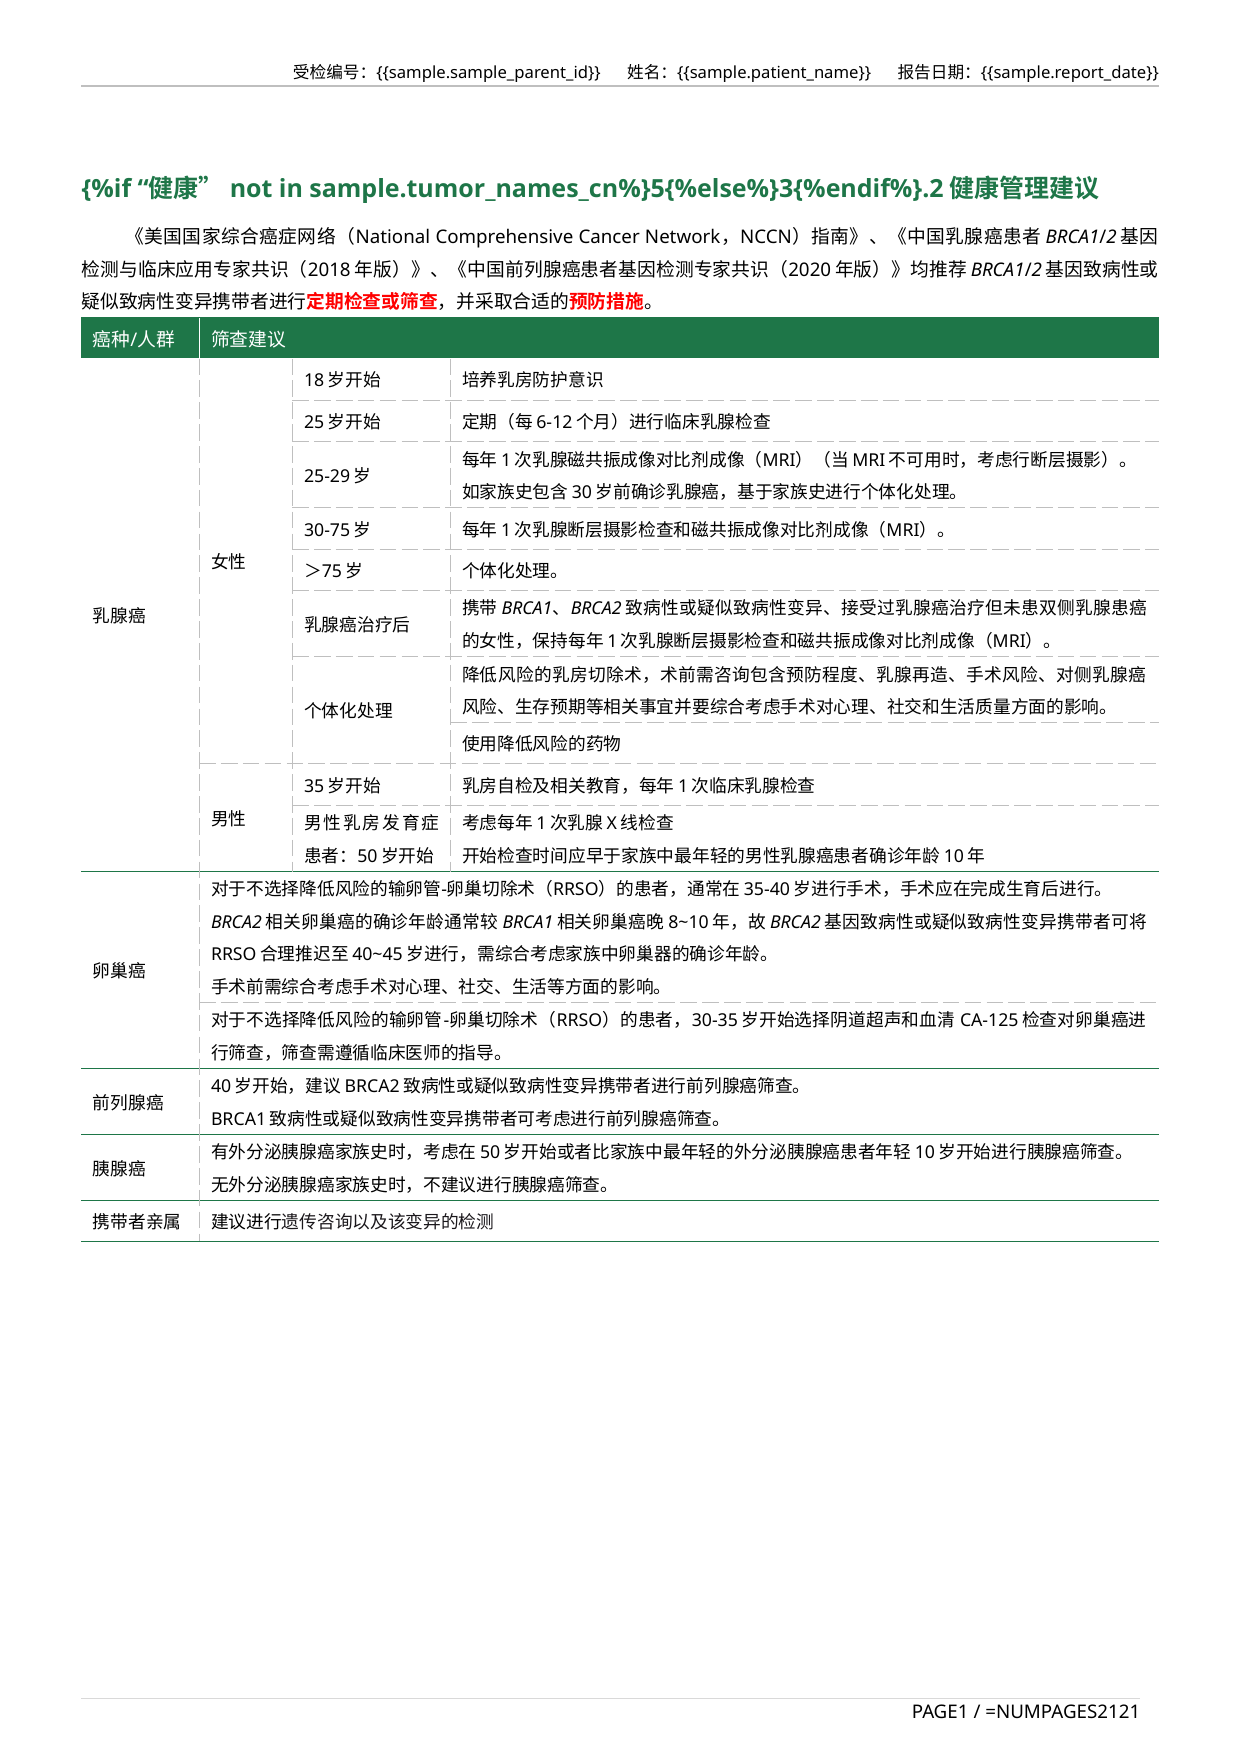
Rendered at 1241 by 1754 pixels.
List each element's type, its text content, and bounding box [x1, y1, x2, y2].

table_cell 考虑每年1次乳腺X线检查 开始检查时间应早于家族中最年轻的男性乳腺癌患者确诊年龄10年 [451, 805, 1159, 871]
table_cell 男性 [200, 763, 293, 871]
table_cell 携带者亲属 [81, 1201, 199, 1241]
table_cell 乳房自检及相关教育，每年1次临床乳腺检查 [451, 763, 1159, 805]
table_cell 使用降低风险的药物 [451, 722, 1159, 763]
table_cell 每年1次乳腺断层摄影检查和磁共振成像对比剂成像（MRI）。 [451, 507, 1159, 548]
table_cell 对于不选择降低风险的输卵管-卵巢切除术（RRSO）的患者，通常在35-40岁进行手术，手术应在完成生育后进行。 BRCA2相关卵巢癌的确诊年龄通常较BRCA1相关卵巢癌晚8~10年，故BRCA2基因致病性或疑似致病性变异携带者可将RRSO合理推迟至40~45岁进行，需综合考虑家族中卵巢器的确诊年龄。 手术前需综合考虑手术对心理、社交、生活等方面的影响。 [200, 872, 1159, 1002]
table_cell 30-75岁 [293, 507, 451, 548]
table_cell 胰腺癌 [81, 1135, 199, 1200]
table_cell 降低风险的乳房切除术，术前需咨询包含预防程度、乳腺再造、手术风险、对侧乳腺癌风险、生存预期等相关事宜并要综合考虑手术对心理、社交和生活质量方面的影响。 [451, 656, 1159, 722]
table_cell 18岁开始 [293, 359, 451, 400]
table_cell 有外分泌胰腺癌家族史时，考虑在50岁开始或者比家族中最年轻的外分泌胰腺癌患者年轻10岁开始进行胰腺癌筛查。 无外分泌胰腺癌家族史时，不建议进行胰腺癌筛查。 [200, 1135, 1159, 1200]
table_cell 个体化处理。 [451, 549, 1159, 590]
table_cell ＞75岁 [293, 549, 451, 590]
table_cell 25岁开始 [293, 400, 451, 441]
table_cell 建议进行遗传咨询以及该变异的检测 [200, 1201, 1159, 1241]
table_header 癌种/人群 [81, 318, 199, 358]
table_cell 40岁开始，建议BRCA2致病性或疑似致病性变异携带者进行前列腺癌筛查。 BRCA1致病性或疑似致病性变异携带者可考虑进行前列腺癌筛查。 [200, 1069, 1159, 1134]
table_cell 卵巢癌 [81, 872, 199, 1068]
subtitle {%if “健康” not in sample.tumor_names_cn%}5{%else%}3{%endif%}.2健康管理建议 [81, 154, 1159, 219]
table_cell 女性 [200, 359, 293, 763]
table_cell 25-29岁 [293, 441, 451, 507]
table_cell 乳腺癌 [81, 359, 199, 871]
table_cell 培养乳房防护意识 [451, 359, 1159, 400]
table_cell 携带BRCA1、BRCA2致病性或疑似致病性变异、接受过乳腺癌治疗但未患双侧乳腺患癌的女性，保持每年1次乳腺断层摄影检查和磁共振成像对比剂成像（MRI）。 [451, 590, 1159, 656]
table_cell 每年1次乳腺磁共振成像对比剂成像（MRI）（当MRI不可用时，考虑行断层摄影）。 如家族史包含30岁前确诊乳腺癌，基于家族史进行个体化处理。 [451, 441, 1159, 507]
table_cell 个体化处理 [293, 656, 451, 763]
table_cell 男性乳房发育症患者：50岁开始 [293, 805, 451, 871]
table_cell 35岁开始 [293, 763, 451, 805]
table_cell 对于不选择降低风险的输卵管-卵巢切除术（RRSO）的患者，30-35岁开始选择阴道超声和血清CA-125检查对卵巢癌进行筛查，筛查需遵循临床医师的指导。 [200, 1002, 1159, 1068]
table_cell 乳腺癌治疗后 [293, 590, 451, 656]
text 《美国国家综合癌症网络（National Comprehensive Cancer Network，NCCN）指南》、《中国乳腺癌患者BRCA1/2基因检测与临床应用专家共识（2018年版）》、《中国前列腺癌患者基因检测专家共识（2020年版）》均推荐BRCA1/2基因致病性或疑似致病性变异携带者进行定期检查或筛查，并采取合适的预防措施。 [81, 219, 1159, 317]
table_cell 定期（每6-12个月）进行临床乳腺检查 [451, 400, 1159, 441]
table_header 筛查建议 [200, 318, 1159, 358]
table_cell 前列腺癌 [81, 1069, 199, 1134]
